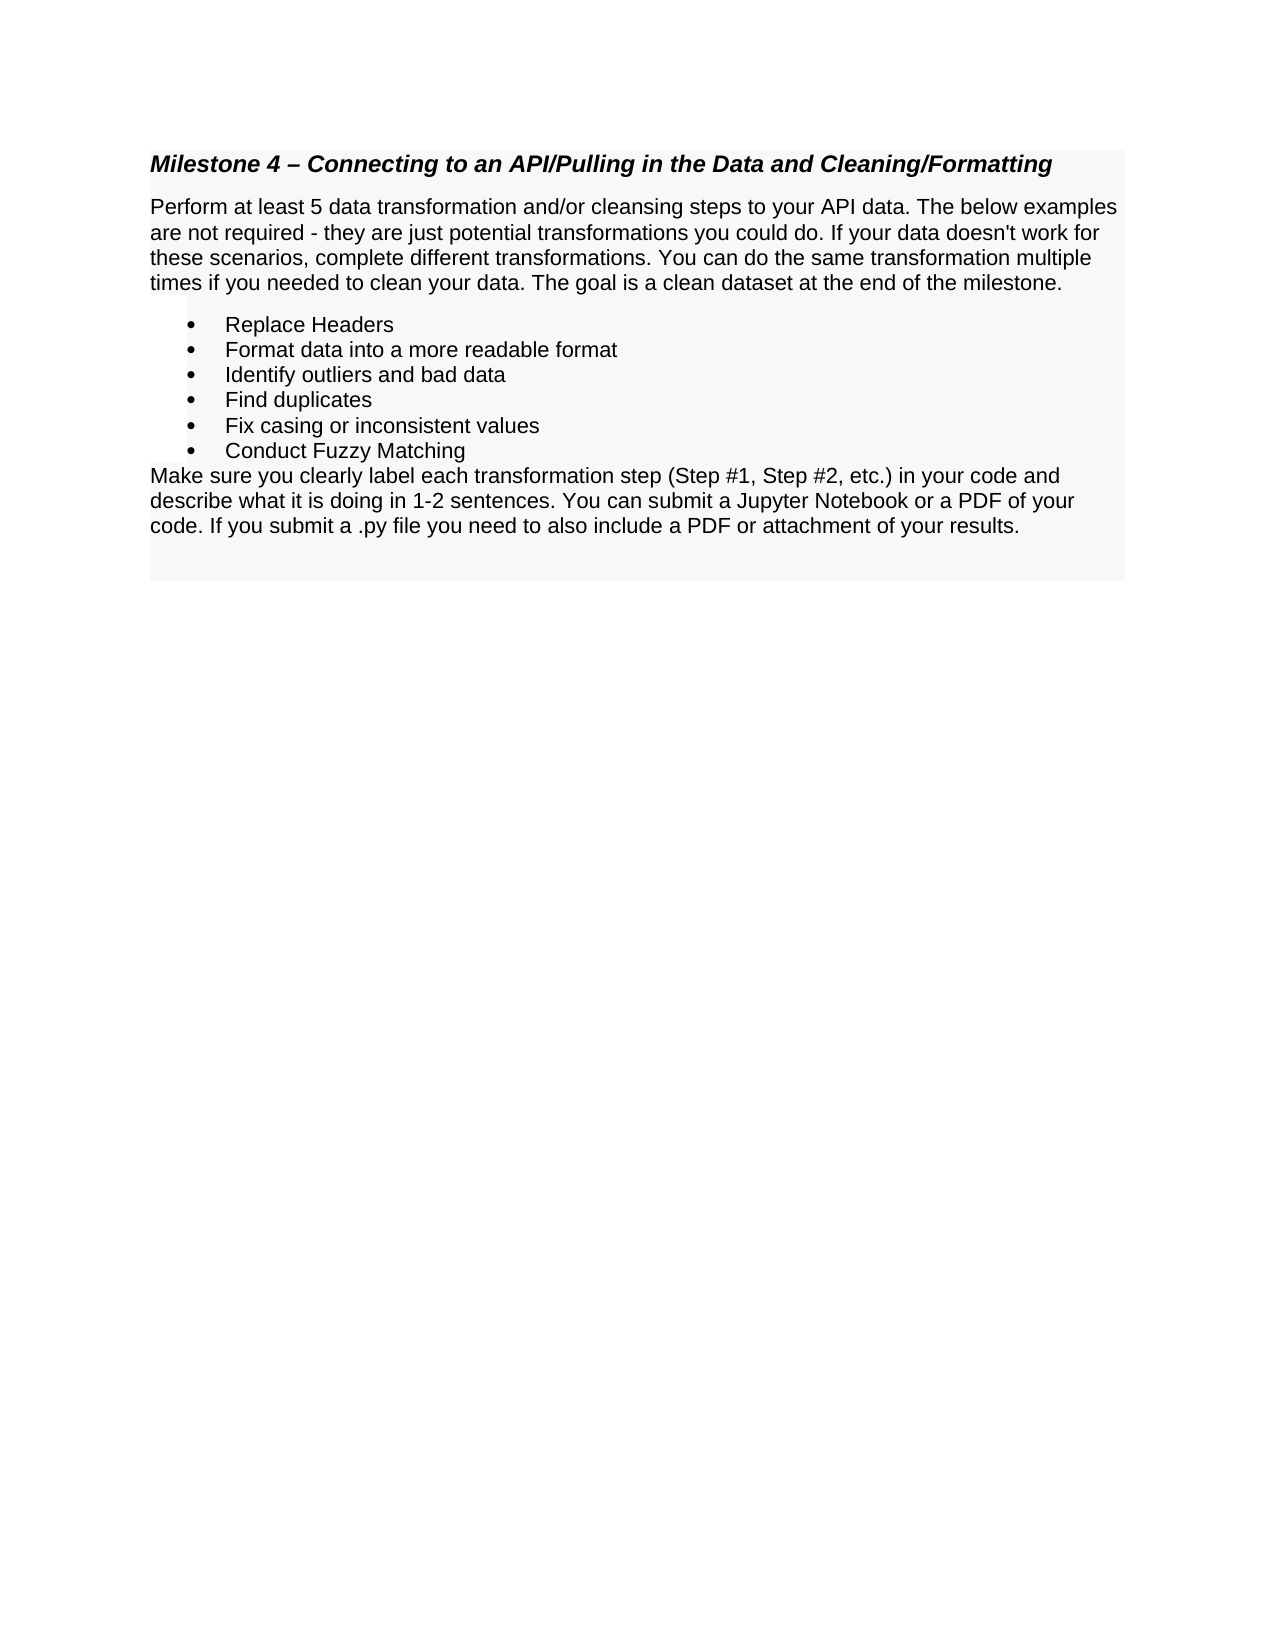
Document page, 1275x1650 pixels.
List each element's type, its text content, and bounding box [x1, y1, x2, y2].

list Replace Headers [187, 312, 1125, 337]
list Conduct Fuzzy Matching [187, 438, 1125, 463]
text Perform at least 5 data transformation and/or cleansing steps to your API data. The below examples are not required - they are just potential transformations you could do. If your data doesn't work for these scenarios, complete different transformations. You can do the same transformation multiple times if you needed to clean your data. The goal is a clean dataset at the end of the milestone. [150, 194, 1125, 295]
list Format data into a more readable format [187, 337, 1125, 362]
list Identify outliers and bad data [187, 362, 1125, 387]
text Milestone 4 – Connecting to an API/Pulling in the Data and Cleaning/Formatting [150, 150, 1125, 178]
text Make sure you clearly label each transformation step (Step #1, Step #2, etc.) in your code and describe what it is doing in 1-2 sentences. You can submit a Jupyter Notebook or a PDF of your code. If you submit a .py file you need to also include a PDF or attachment of your results. [150, 463, 1125, 539]
list Fix casing or inconsistent values [187, 413, 1125, 438]
list Find duplicates [187, 387, 1125, 413]
